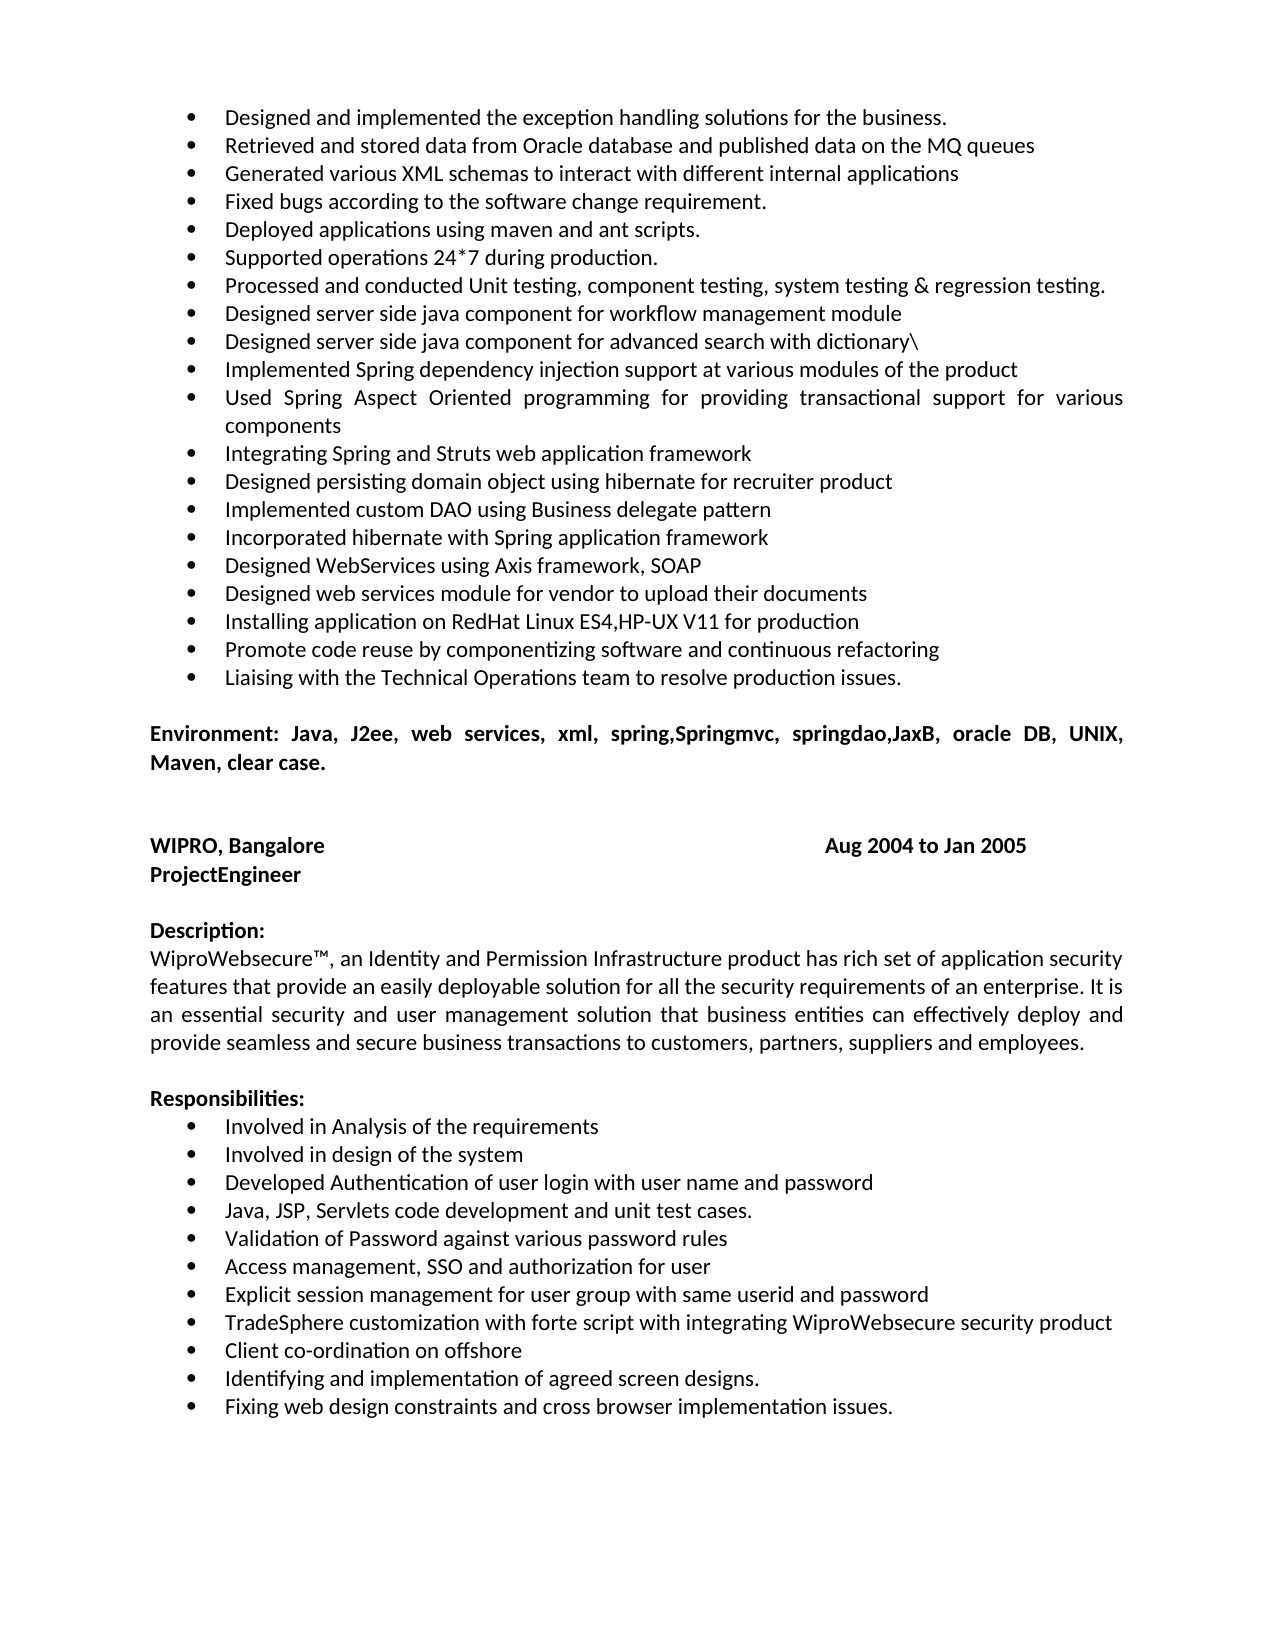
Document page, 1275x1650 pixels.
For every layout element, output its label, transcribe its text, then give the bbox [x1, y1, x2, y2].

list Identifying and implementation of agreed screen designs. [187, 1364, 1125, 1392]
list Involved in Analysis of the requirements [187, 1112, 1125, 1140]
list Client co-ordination on offshore [187, 1336, 1125, 1364]
list Validation of Password against various password rules [187, 1224, 1125, 1252]
list Designed WebServices using Axis framework, SOAP [187, 551, 1125, 579]
list Java, JSP, Servlets code development and unit test cases. [187, 1196, 1125, 1224]
list TradeSphere customization with forte script with integrating WiproWebsecure security product [187, 1308, 1125, 1336]
list Supported operations 24*7 during production. [187, 243, 1125, 271]
list Incorporated hibernate with Spring application framework [187, 523, 1125, 551]
list Retrieved and stored data from Oracle database and published data on the MQ queues [187, 131, 1125, 159]
list Designed server side java component for advanced search with dictionary\ [187, 327, 1125, 355]
list Promote code reuse by componentizing software and continuous refactoring [187, 636, 1125, 663]
list Fixed bugs according to the software change requirement. [187, 187, 1125, 215]
list Developed Authentication of user login with user name and password [187, 1168, 1125, 1196]
list Implemented custom DAO using Business delegate pattern [187, 495, 1125, 523]
text ProjectEngineer [150, 860, 1125, 888]
list Deployed applications using maven and ant scripts. [187, 215, 1125, 243]
list Generated various XML schemas to interact with different internal applications [187, 159, 1125, 187]
list Liaising with the Technical Operations team to resolve production issues. [187, 663, 1125, 692]
text Environment: Java, J2ee, web services, xml, spring,Springmvc, springdao,JaxB, oracle DB, UNIX, Maven, clear case. [150, 719, 1125, 776]
list Installing application on RedHat Linux ES4,HP-UX V11 for production [187, 607, 1125, 636]
list Used Spring Aspect Oriented programming for providing transactional support for various components [187, 383, 1125, 439]
list Explicit session management for user group with same userid and password [187, 1280, 1125, 1308]
list Integrating Spring and Struts web application framework [187, 439, 1125, 467]
list Designed and implemented the exception handling solutions for the business. [187, 103, 1125, 131]
list Processed and conducted Unit testing, component testing, system testing & regression testing. [187, 271, 1125, 299]
text Description: [150, 916, 1125, 944]
text WiproWebsecure™, an Identity and Permission Infrastructure product has rich set of application security features that provide an easily deployable solution for all the security requirements of an enterprise. It is an essential security and user management solution that business entities can effectively deploy and provide seamless and secure business transactions to customers, partners, suppliers and employees. [150, 944, 1125, 1056]
text WIPRO, Bangalore Aug 2004 to Jan 2005 [150, 832, 1125, 860]
list Designed web services module for vendor to upload their documents [187, 579, 1125, 607]
list Designed persisting domain object using hibernate for recruiter product [187, 467, 1125, 495]
list Implemented Spring dependency injection support at various modules of the product [187, 355, 1125, 383]
list Access management, SSO and authorization for user [187, 1252, 1125, 1280]
list Designed server side java component for workflow management module [187, 299, 1125, 327]
list Fixing web design constraints and cross browser implementation issues. [187, 1392, 1125, 1420]
text Responsibilities: [150, 1056, 1125, 1112]
list Involved in design of the system [187, 1140, 1125, 1168]
